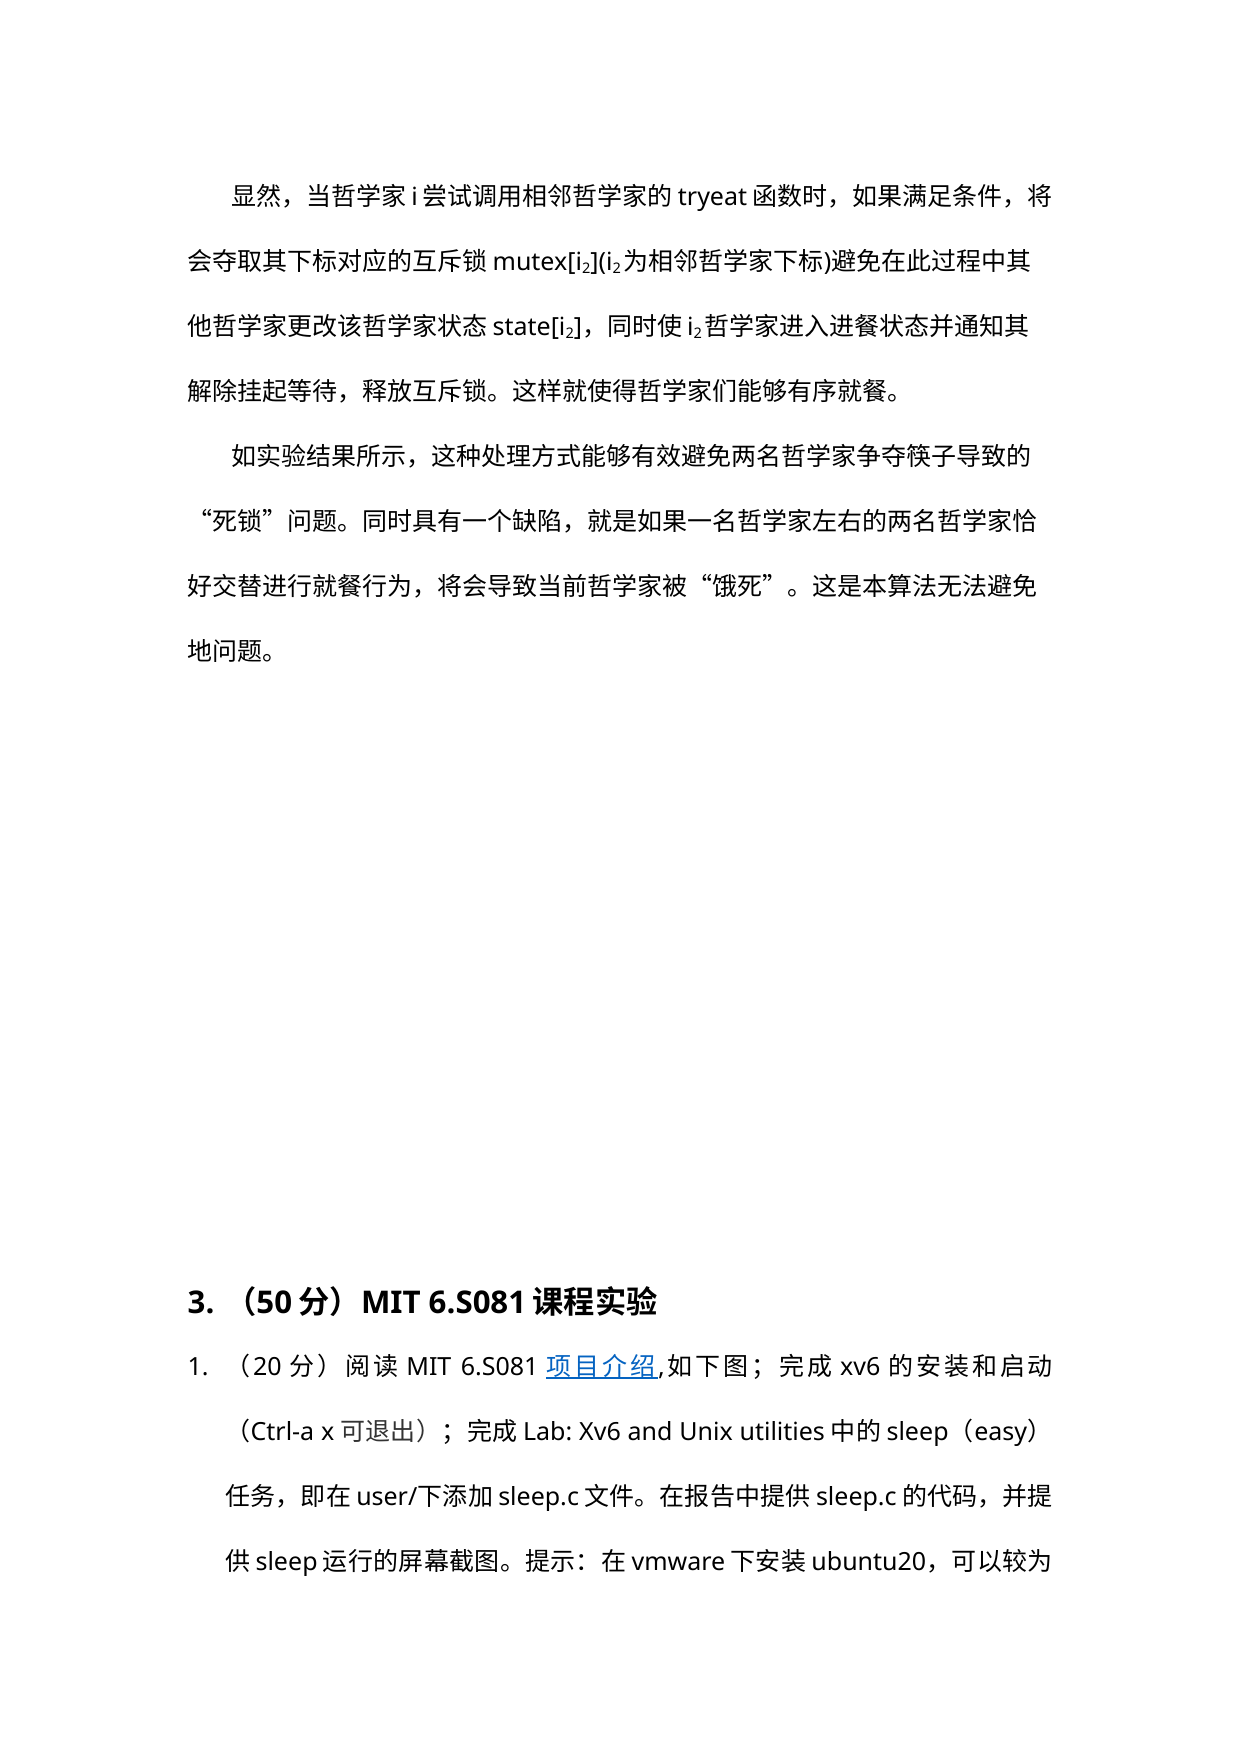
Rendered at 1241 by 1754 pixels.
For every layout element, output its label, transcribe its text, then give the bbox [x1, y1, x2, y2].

text 显然，当哲学家i尝试调用相邻哲学家的tryeat函数时，如果满足条件，将会夺取其下标对应的互斥锁mutex[i2](i2为相邻哲学家下标)避免在此过程中其他哲学家更改该哲学家状态state[i2]，同时使i2哲学家进入进餐状态并通知其解除挂起等待，释放互斥锁。这样就使得哲学家们能够有序就餐。 [187, 162, 1053, 422]
list （50分）MIT 6.S081课程实验 [187, 1267, 1053, 1332]
text 如实验结果所示，这种处理方式能够有效避免两名哲学家争夺筷子导致的“死锁”问题。同时具有一个缺陷，就是如果一名哲学家左右的两名哲学家恰好交替进行就餐行为，将会导致当前哲学家被“饿死”。这是本算法无法避免地问题。 [187, 422, 1053, 682]
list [187, 1332, 1053, 1592]
